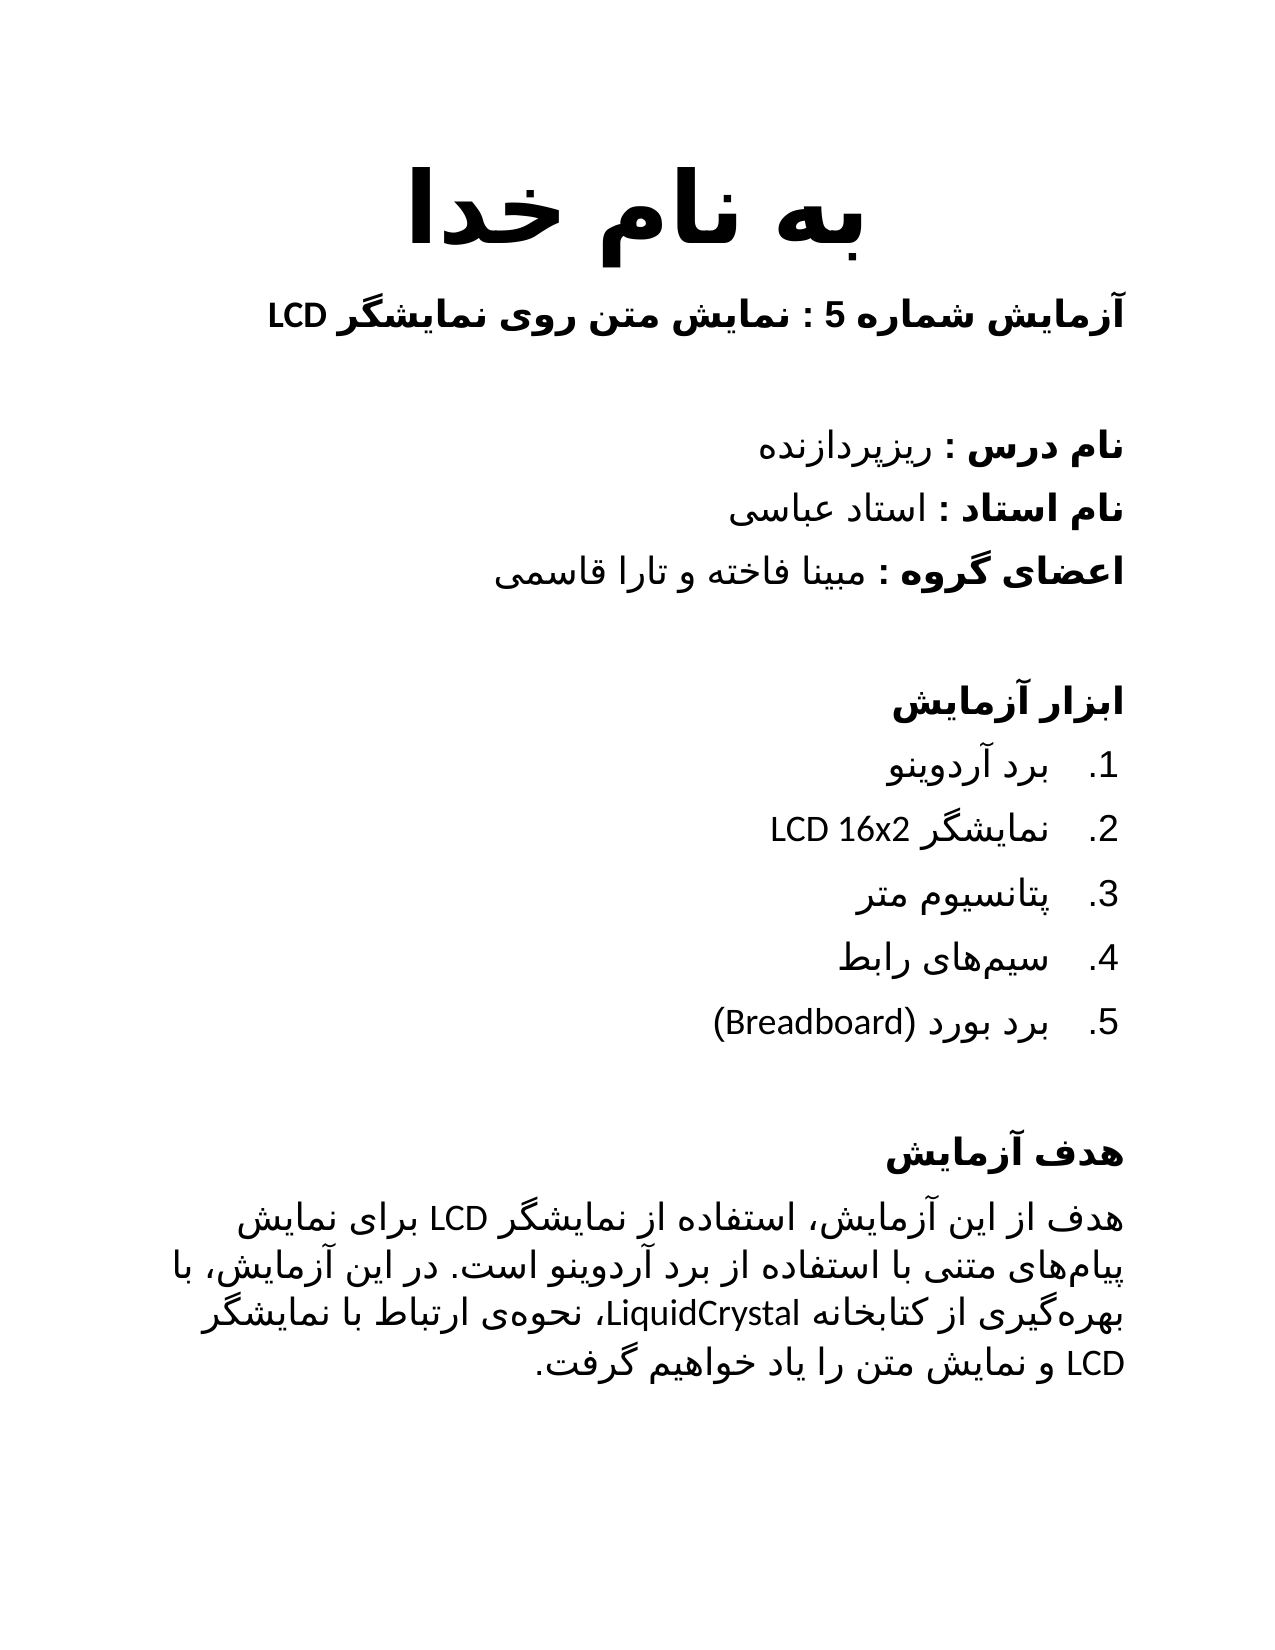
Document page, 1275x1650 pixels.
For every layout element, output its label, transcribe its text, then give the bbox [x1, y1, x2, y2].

text آزمایش شماره 5 : نمایش متن روی نمایشگر LCD [150, 291, 1125, 337]
list برد آردوینو [150, 742, 1087, 785]
list سیم‌های رابط [150, 935, 1087, 978]
text هدف آزمایش [150, 1130, 1125, 1173]
text اعضای گروه : مبینا فاخته و تارا قاسمی [150, 549, 1125, 593]
text ابزار آزمایش [150, 679, 1125, 722]
list پتانسیوم متر [150, 872, 1087, 915]
text هدف از این آزمایش، استفاده از نمایشگر LCD برای نمایش پیام‌های متنی با استفاده از برد آردوینو است. در این آزمایش، با بهره‌گیری از کتابخانه LiquidCrystal، نحوه‌ی ارتباط با نمایشگر LCD و نمایش متن را یاد خواهیم گرفت. [150, 1193, 1125, 1385]
list برد بورد (Breadboard) [150, 998, 1087, 1044]
list نمایشگر LCD 16x2 [150, 805, 1087, 851]
text نام استاد : استاد عباسی [150, 486, 1125, 529]
text به نام خدا [150, 150, 1125, 265]
text نام درس : ریزپردازنده [150, 423, 1125, 466]
